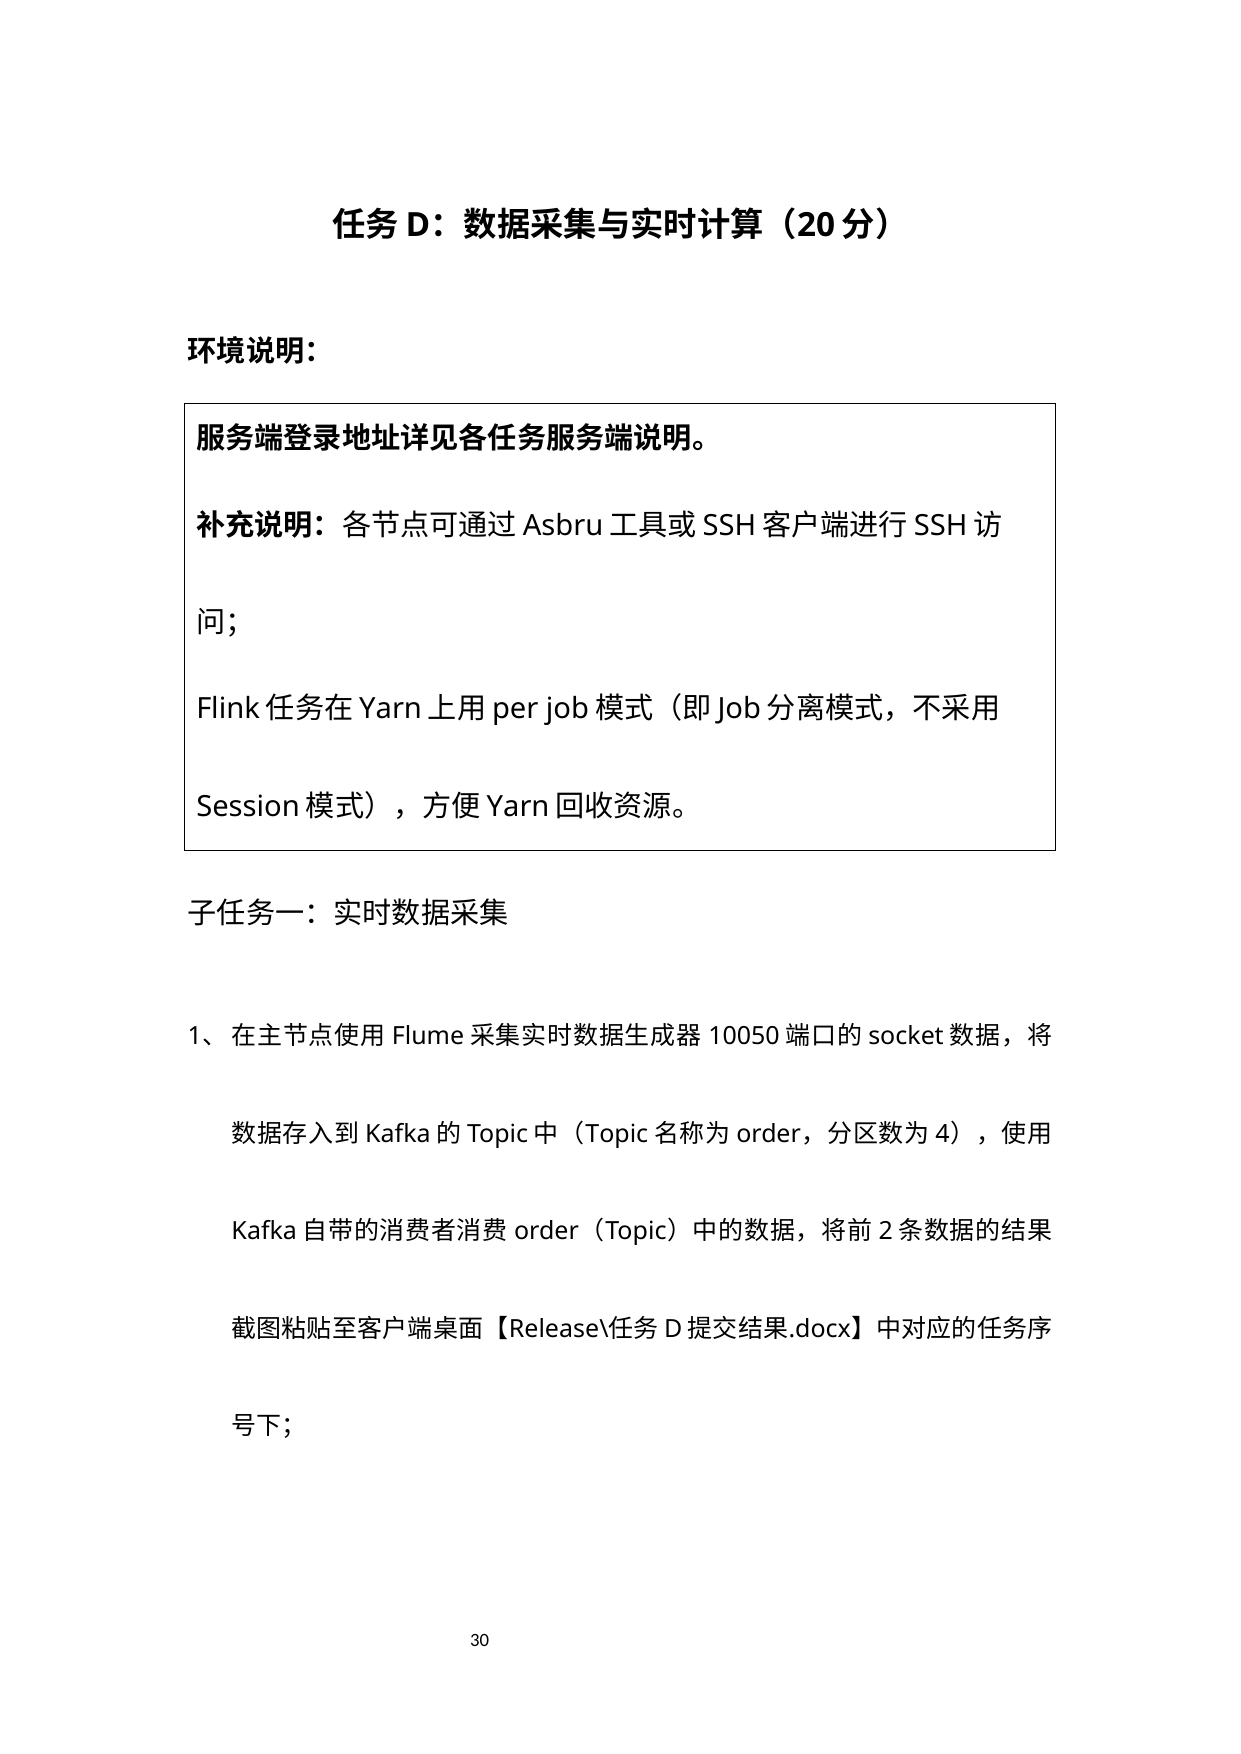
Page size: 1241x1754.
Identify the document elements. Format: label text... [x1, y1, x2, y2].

subtitle 任务D：数据采集与实时计算（20分） [187, 189, 1053, 254]
text 环境说明： [187, 316, 1053, 381]
list 在主节点使用Flume采集实时数据生成器10050端口的socket数据，将数据存入到Kafka的Topic中（Topic名称为order，分区数为4），使用Kafka自带的消费者消费order（Topic）中的数据，将前2条数据的结果截图粘贴至客户端桌面【Release\任务D提交结果.docx】中对应的任务序号下； [187, 1001, 1053, 1456]
subtitle 子任务一：实时数据采集 [187, 878, 1053, 943]
table_header 服务端登录地址详见各任务服务端说明。 补充说明：各节点可通过Asbru工具或SSH客户端进行SSH访问； Flink任务在Yarn上用per job模式（即Job分离模式，不采用Session模式），方便Yarn回收资源。 [185, 404, 1055, 850]
